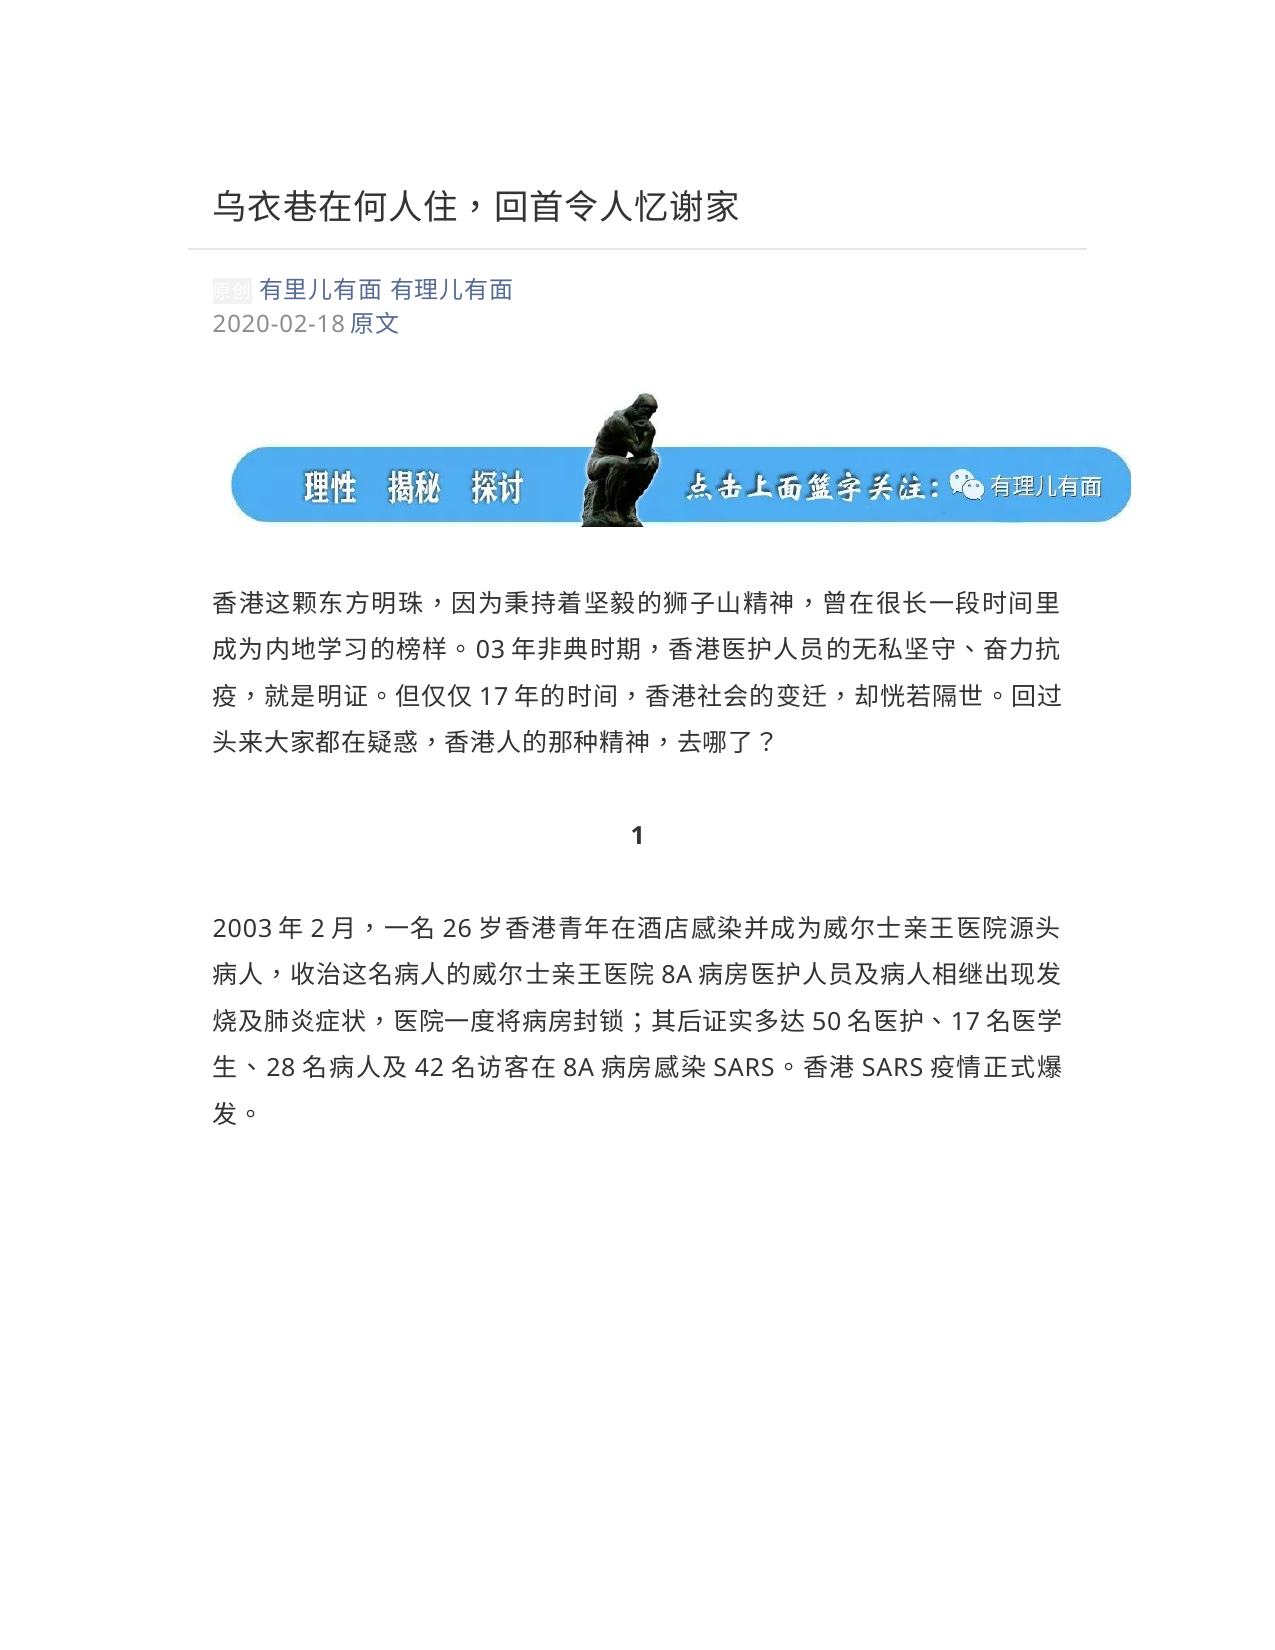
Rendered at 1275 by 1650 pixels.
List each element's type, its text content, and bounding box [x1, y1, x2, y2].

text 2003年2月，一名26岁香港青年在酒店感染并成为威尔士亲王医院源头病人，收治这名病人的威尔士亲王医院8A病房医护人员及病人相继出现发烧及肺炎症状，医院一度将病房封锁；其后证实多达50名医护、17名医学生、28名病人及42名访客在8A病房感染SARS。香港SARS疫情正式爆发。 [212, 898, 1062, 1131]
title 乌衣巷在何人住，回首令人忆谢家 [187, 150, 1087, 250]
text 1 [212, 805, 1062, 852]
text 香港这颗东方明珠，因为秉持着坚毅的狮子山精神，曾在很长一段时间里成为内地学习的榜样。03年非典时期，香港医护人员的无私坚守、奋力抗疫，就是明证。但仅仅17年的时间，香港社会的变迁，却恍若隔世。回过头来大家都在疑惑，香港人的那种精神，去哪了？ [212, 573, 1062, 759]
text 2020-02-18原文 发表于 [212, 306, 1062, 340]
list 原创 有里儿有面 有理儿有面 [212, 272, 1062, 306]
picture [231, 374, 1132, 527]
